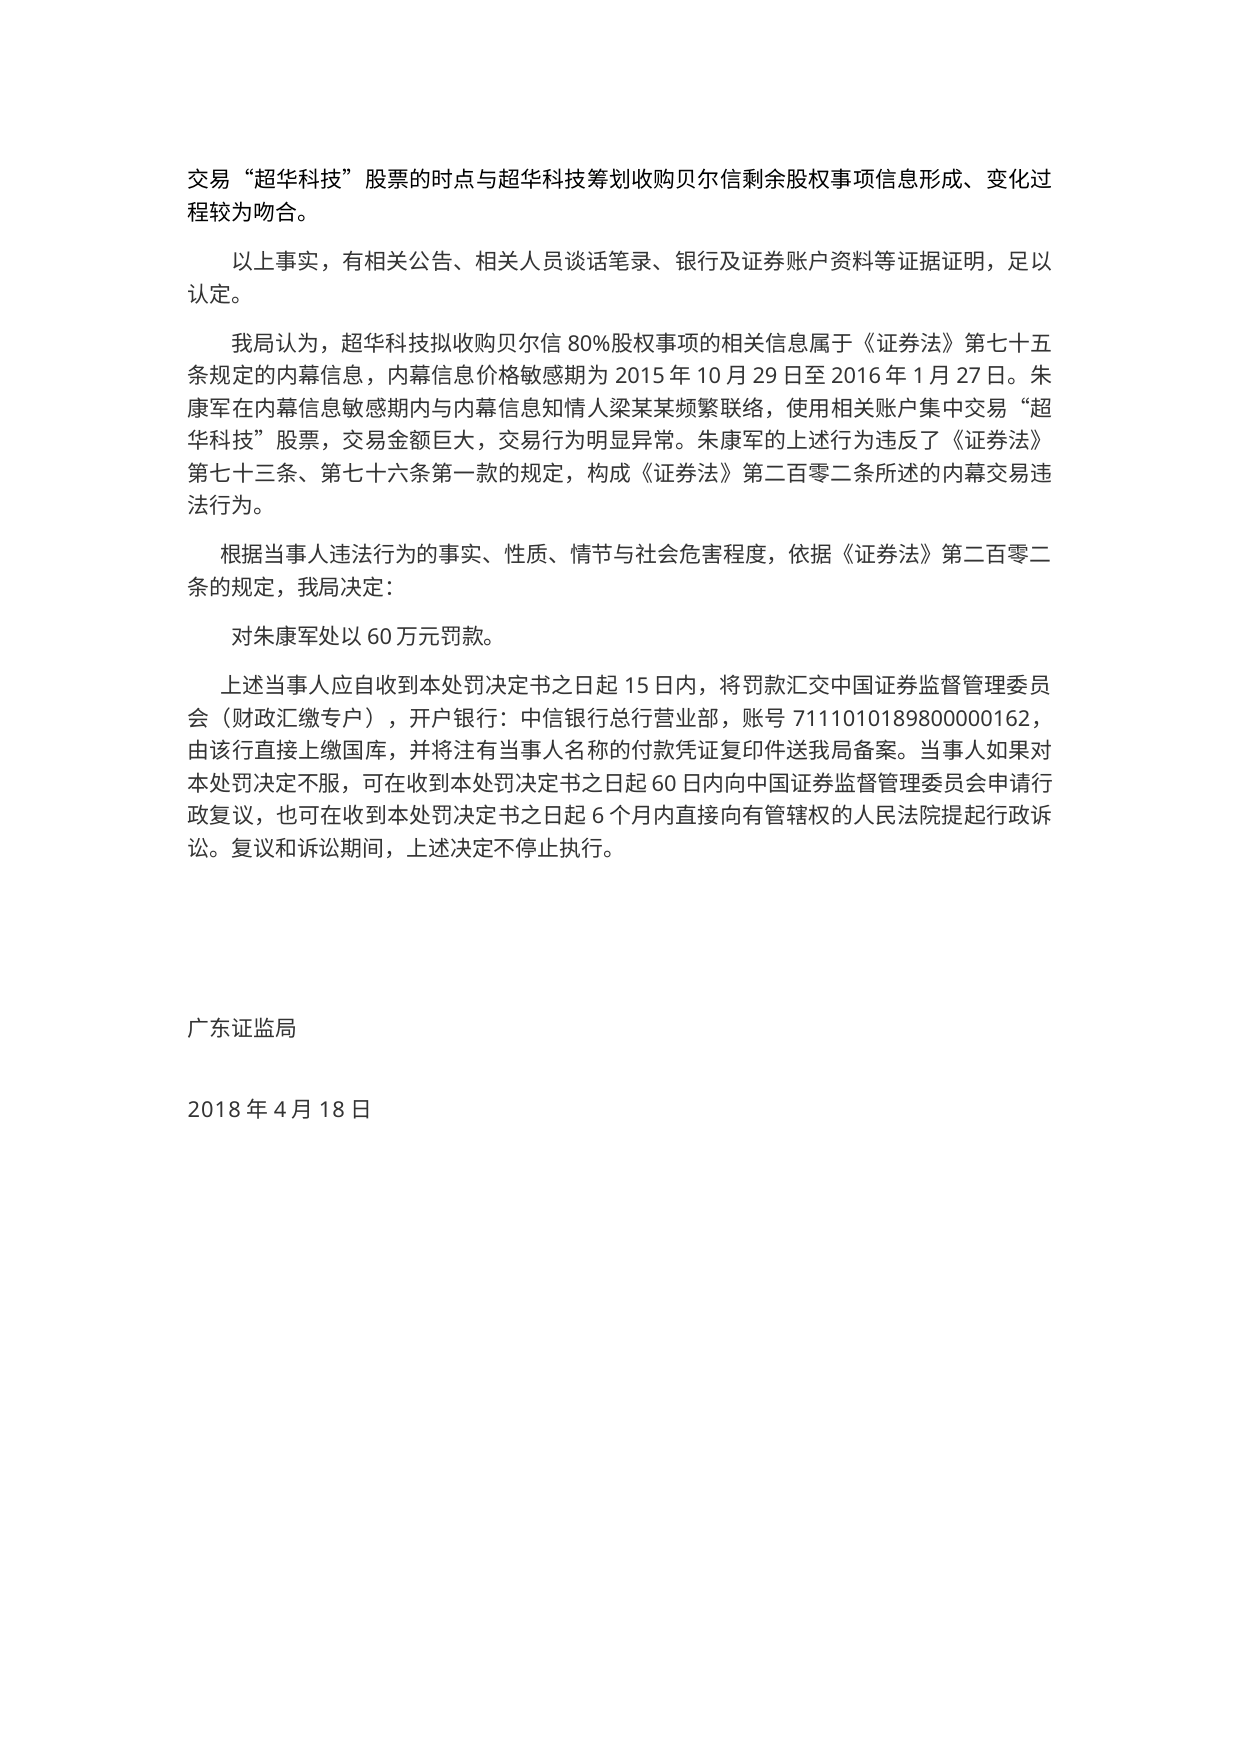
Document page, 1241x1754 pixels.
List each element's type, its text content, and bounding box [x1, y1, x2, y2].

text 以上事实，有相关公告、相关人员谈话笔录、银行及证券账户资料等证据证明，足以认定。 [187, 244, 1053, 309]
text 对朱康军处以60万元罚款。 [187, 619, 1053, 651]
text 上述当事人应自收到本处罚决定书之日起15日内，将罚款汇交中国证券监督管理委员会（财政汇缴专户），开户银行：中信银行总行营业部，账号7111010189800000162，由该行直接上缴国库，并将注有当事人名称的付款凭证复印件送我局备案。当事人如果对本处罚决定不服，可在收到本处罚决定书之日起60日内向中国证券监督管理委员会申请行政复议，也可在收到本处罚决定书之日起6个月内直接向有管辖权的人民法院提起行政诉讼。复议和诉讼期间，上述决定不停止执行。 [187, 668, 1053, 863]
text 我局认为，超华科技拟收购贝尔信80%股权事项的相关信息属于《证券法》第七十五条规定的内幕信息，内幕信息价格敏感期为2015年10月29日至2016年1月27日。朱康军在内幕信息敏感期内与内幕信息知情人梁某某频繁联络，使用相关账户集中交易“超华科技”股票，交易金额巨大，交易行为明显异常。朱康军的上述行为违反了《证券法》第七十三条、第七十六条第一款的规定，构成《证券法》第二百零二条所述的内幕交易违法行为。 [187, 325, 1053, 520]
text 广东证监局 [187, 978, 1053, 1043]
text 2018年4月18日 [187, 1059, 1053, 1124]
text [187, 162, 1053, 227]
text 根据当事人违法行为的事实、性质、情节与社会危害程度，依据《证券法》第二百零二条的规定，我局决定： [187, 537, 1053, 602]
